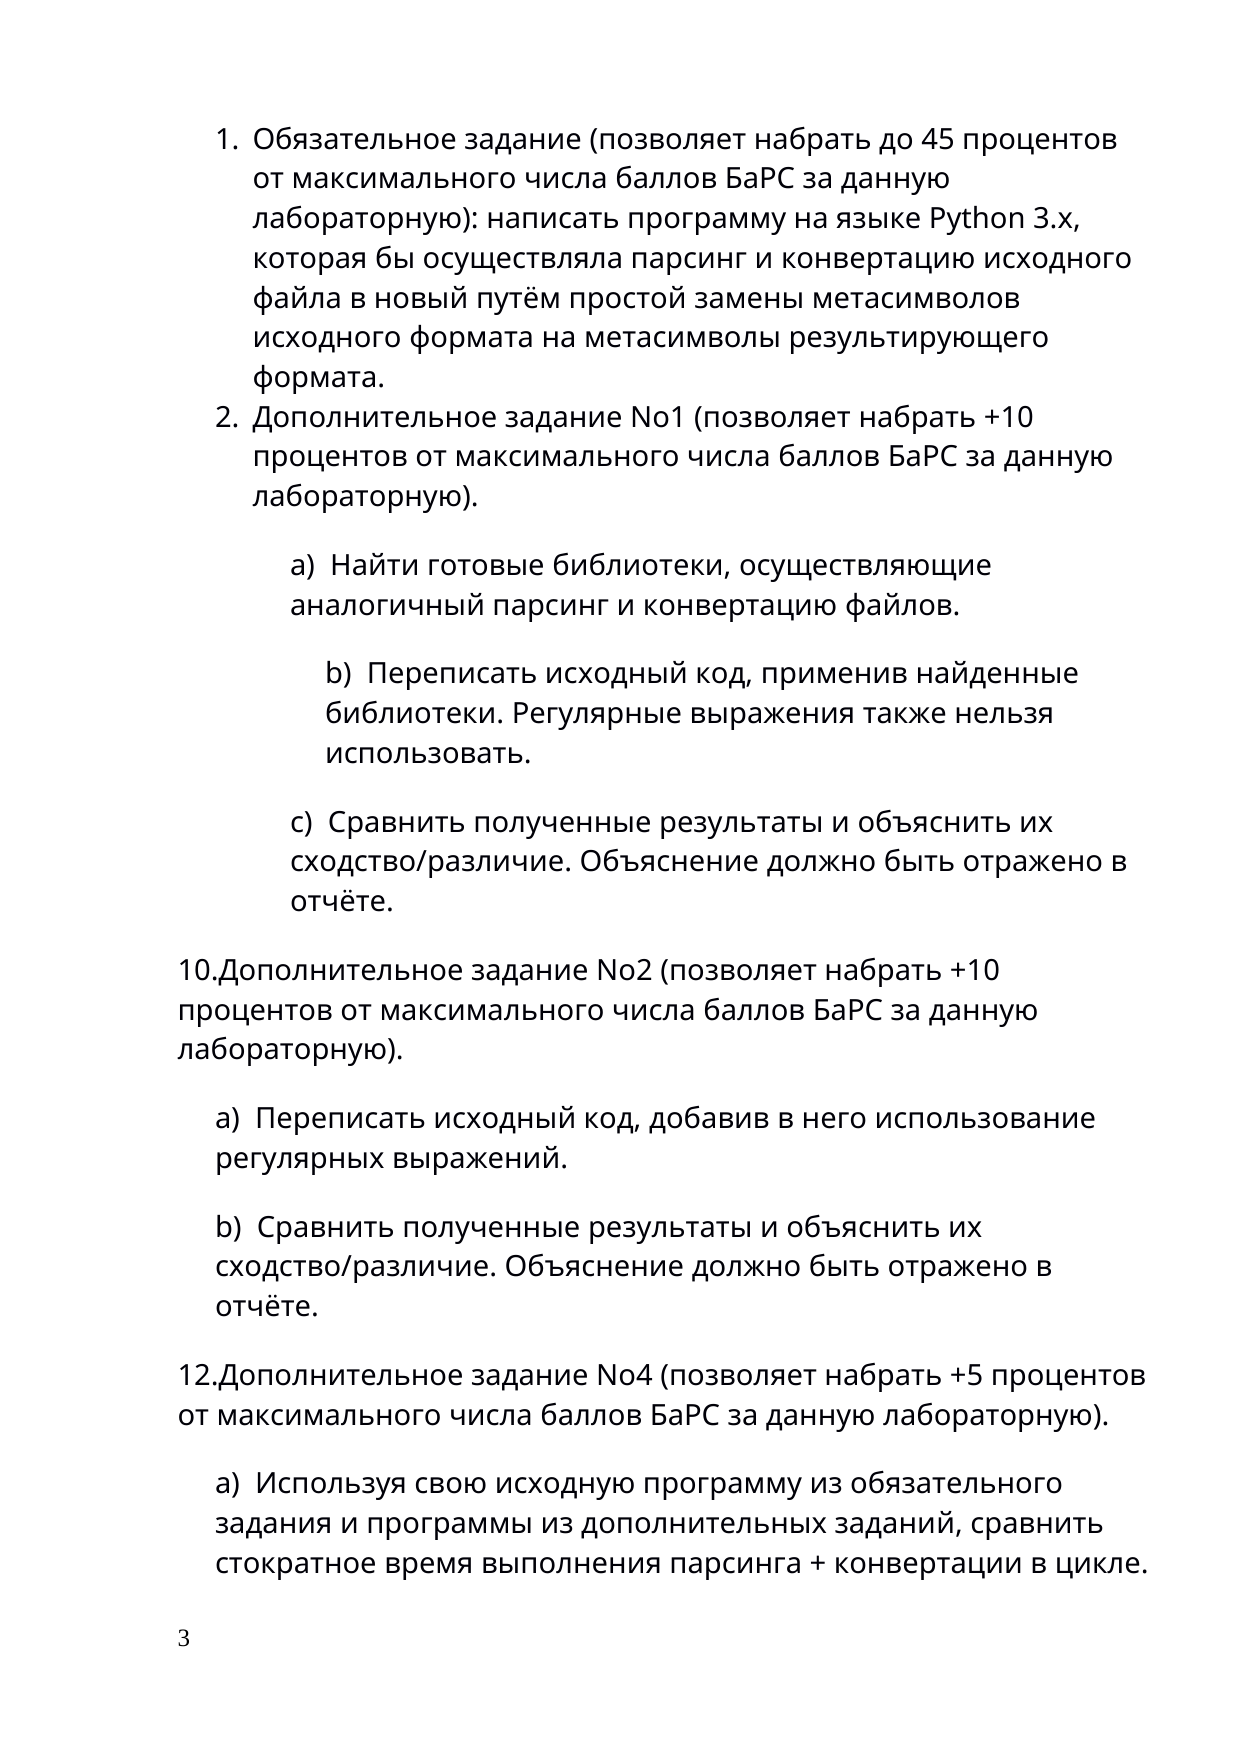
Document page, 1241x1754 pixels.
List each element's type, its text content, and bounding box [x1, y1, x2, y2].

text a) Переписать исходный код, добавив в него использование регулярных выражений. [215, 1127, 1152, 1206]
list Обязательное задание (позволяет набрать до 45 процентов от максимального числа баллов БаРС за данную лабораторную): написать программу на языке Python 3.x, которая бы осуществляла парсинг и конвертацию исходного файла в новый путём простой замены метасимволов исходного формата на метасимволы результирующего формата. [215, 118, 1152, 396]
text a) Найти готовые библиотеки, осуществляющие аналогичный парсинг и конвертацию файлов. [290, 573, 1152, 653]
text b) Сравнить полученные результаты и объяснить их сходство/различие. Объяснение должно быть отражено в отчёте. [215, 1235, 1152, 1354]
text 12.Дополнительное задание No4 (позволяет набрать +5 процентов от максимального числа баллов БаРС за данную лабораторную). [177, 1383, 1152, 1463]
text a) Используя свою исходную программу из обязательного задания и программы из дополнительных заданий, сравнить стократное время выполнения парсинга + конвертации в цикле. [215, 1492, 1152, 1611]
text 10.Дополнительное задание No2 (позволяет набрать +10 процентов от максимального числа баллов БаРС за данную лабораторную). [177, 978, 1152, 1097]
text c) Сравнить полученные результаты и объяснить их сходство/различие. Объяснение должно быть отражено в отчёте. [290, 830, 1152, 949]
list Дополнительное задание No1 (позволяет набрать +10 процентов от максимального числа баллов БаРС за данную лабораторную). [215, 425, 1152, 544]
text b) Переписать исходный код, применив найденные библиотеки. Регулярные выражения также нельзя использовать. [325, 682, 1152, 801]
